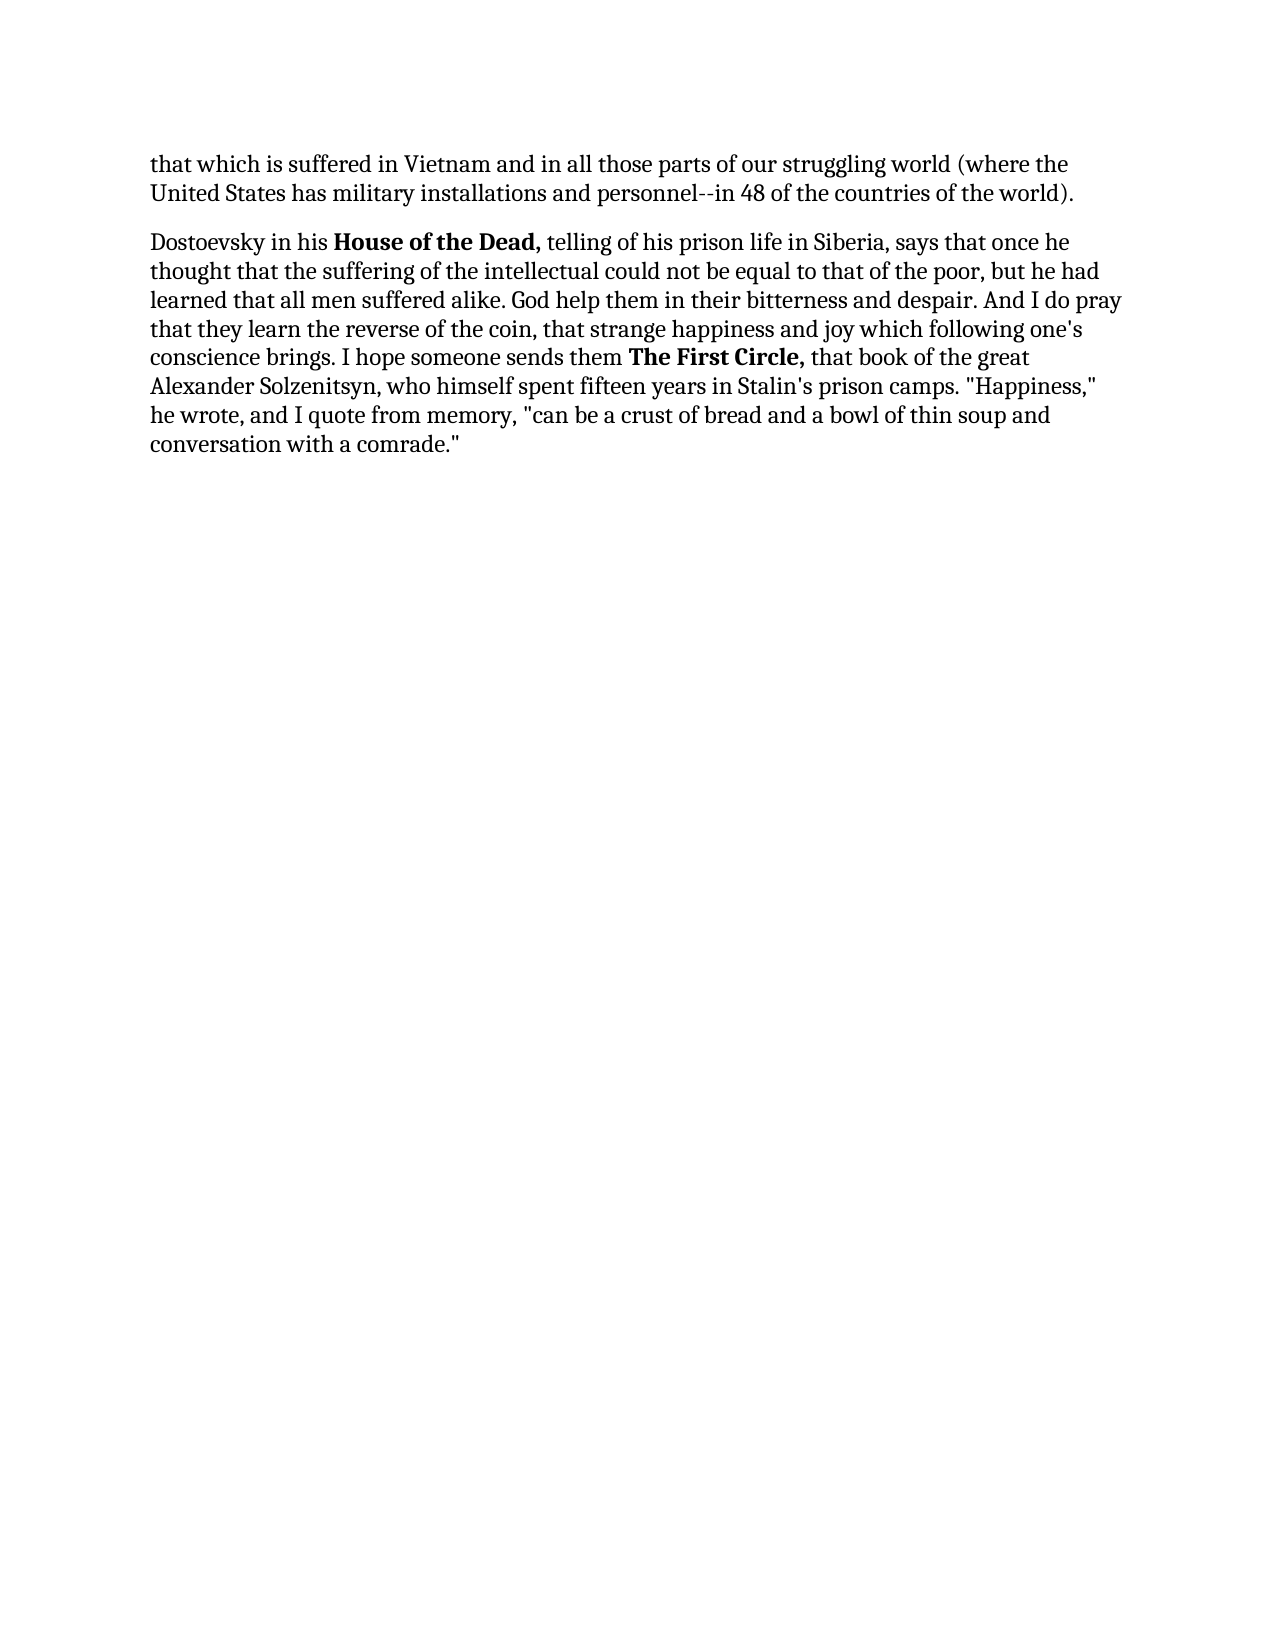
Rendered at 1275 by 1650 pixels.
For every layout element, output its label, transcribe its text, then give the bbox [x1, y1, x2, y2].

text Dostoevsky in his House of the Dead, telling of his prison life in Siberia, says that once he thought that the suffering of the intellectual could not be equal to that of the poor, but he had learned that all men suffered alike. God help them in their bitterness and despair. And I do pray that they learn the reverse of the coin, that strange happiness and joy which following one's conscience brings. I hope someone sends them The First Circle, that book of the great Alexander Solzenitsyn, who himself spent fifteen years in Stalin's prison camps. "Happiness," he wrote, and I quote from memory, "can be a crust of bread and a bowl of thin soup and conversation with a comrade." [150, 228, 1125, 458]
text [150, 150, 1125, 207]
